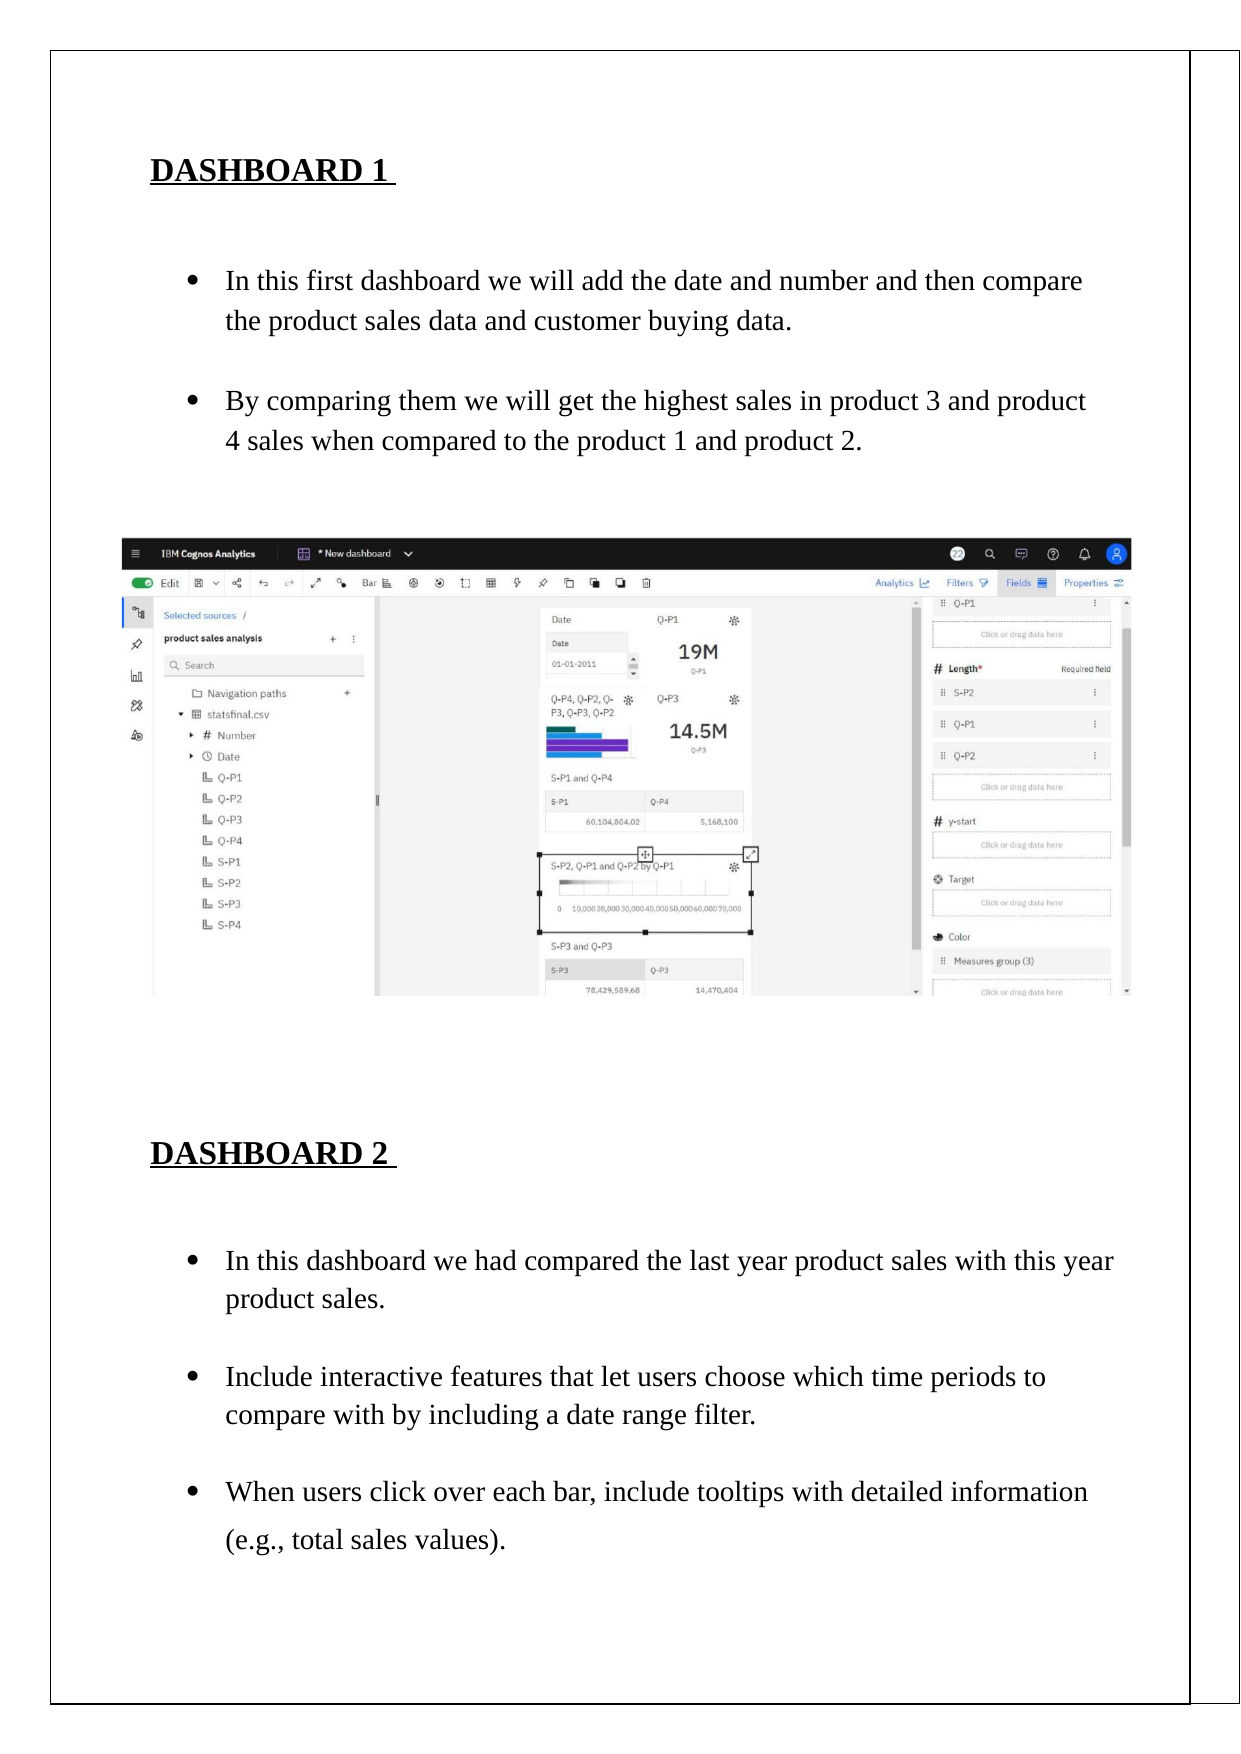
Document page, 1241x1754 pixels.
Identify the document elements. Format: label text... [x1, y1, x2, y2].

list By comparing them we will get the highest sales in product 3 and product 4 sales when compared to the product 1 and product 2. [188, 383, 1091, 456]
picture [121, 537, 1132, 996]
text DASHBOARD 2 [150, 1133, 1239, 1172]
list product sales. [225, 1282, 1239, 1315]
list When users click over each bar, include tooltips with detailed information (e.g., total sales values). [188, 1474, 1091, 1558]
list In this dashboard we had compared the last year product sales with this year [188, 1243, 1239, 1277]
list Include interactive features that let users choose which time periods to compare with by including a date range filter. [188, 1359, 1091, 1431]
subtitle DASHBOARD 1 [150, 150, 1130, 188]
list In this first dashboard we will add the date and number and then compare the product sales data and customer buying data. [188, 263, 1091, 337]
